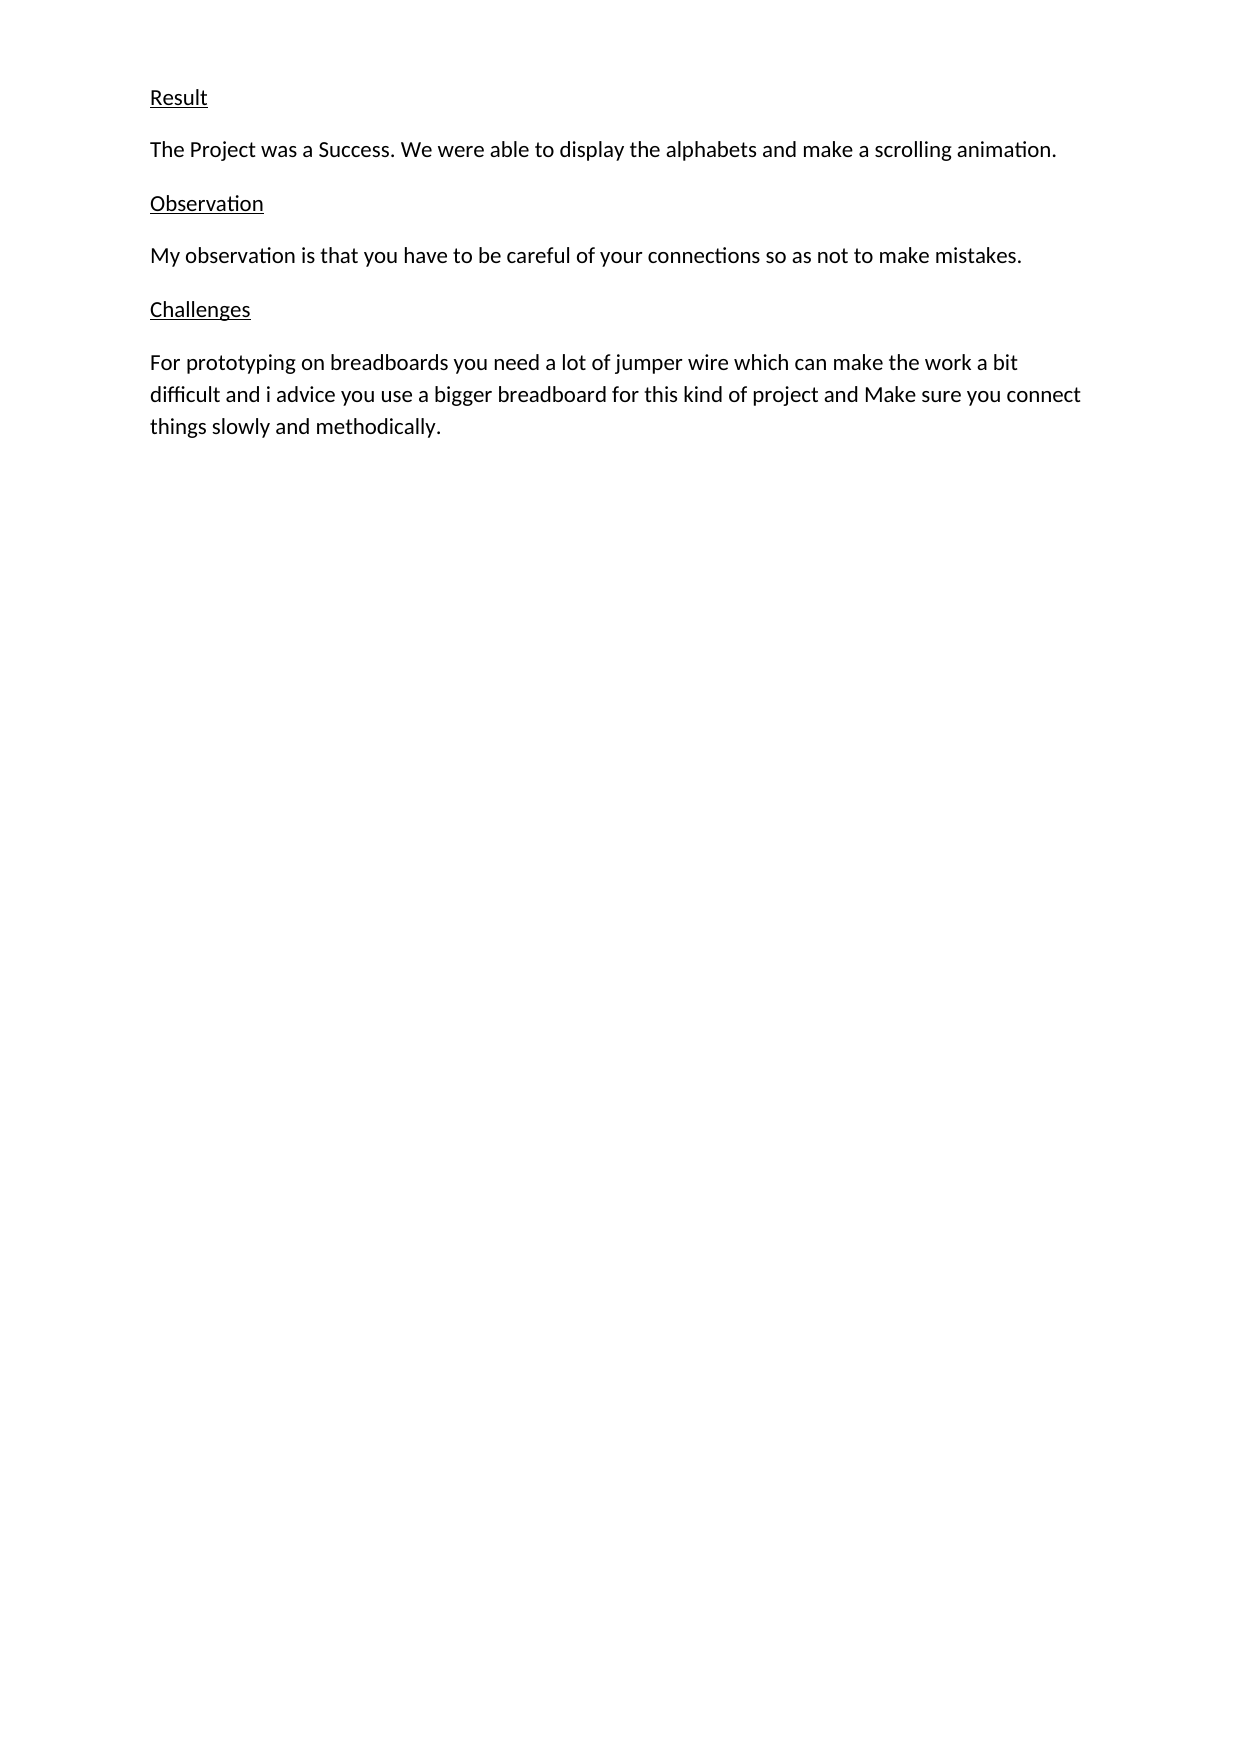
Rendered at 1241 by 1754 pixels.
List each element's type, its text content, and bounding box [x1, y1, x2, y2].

text My observation is that you have to be careful of your connections so as not to make mistakes. [150, 242, 1090, 270]
text Result [150, 83, 1090, 111]
text Challenges [150, 295, 1090, 323]
text Observation [150, 189, 1090, 217]
text For prototyping on breadboards you need a lot of jumper wire which can make the work a bit difficult and i advice you use a bigger breadboard for this kind of project and Make sure you connect things slowly and methodically. [150, 348, 1090, 440]
text The Project was a Success. We were able to display the alphabets and make a scrolling animation. [150, 136, 1090, 164]
